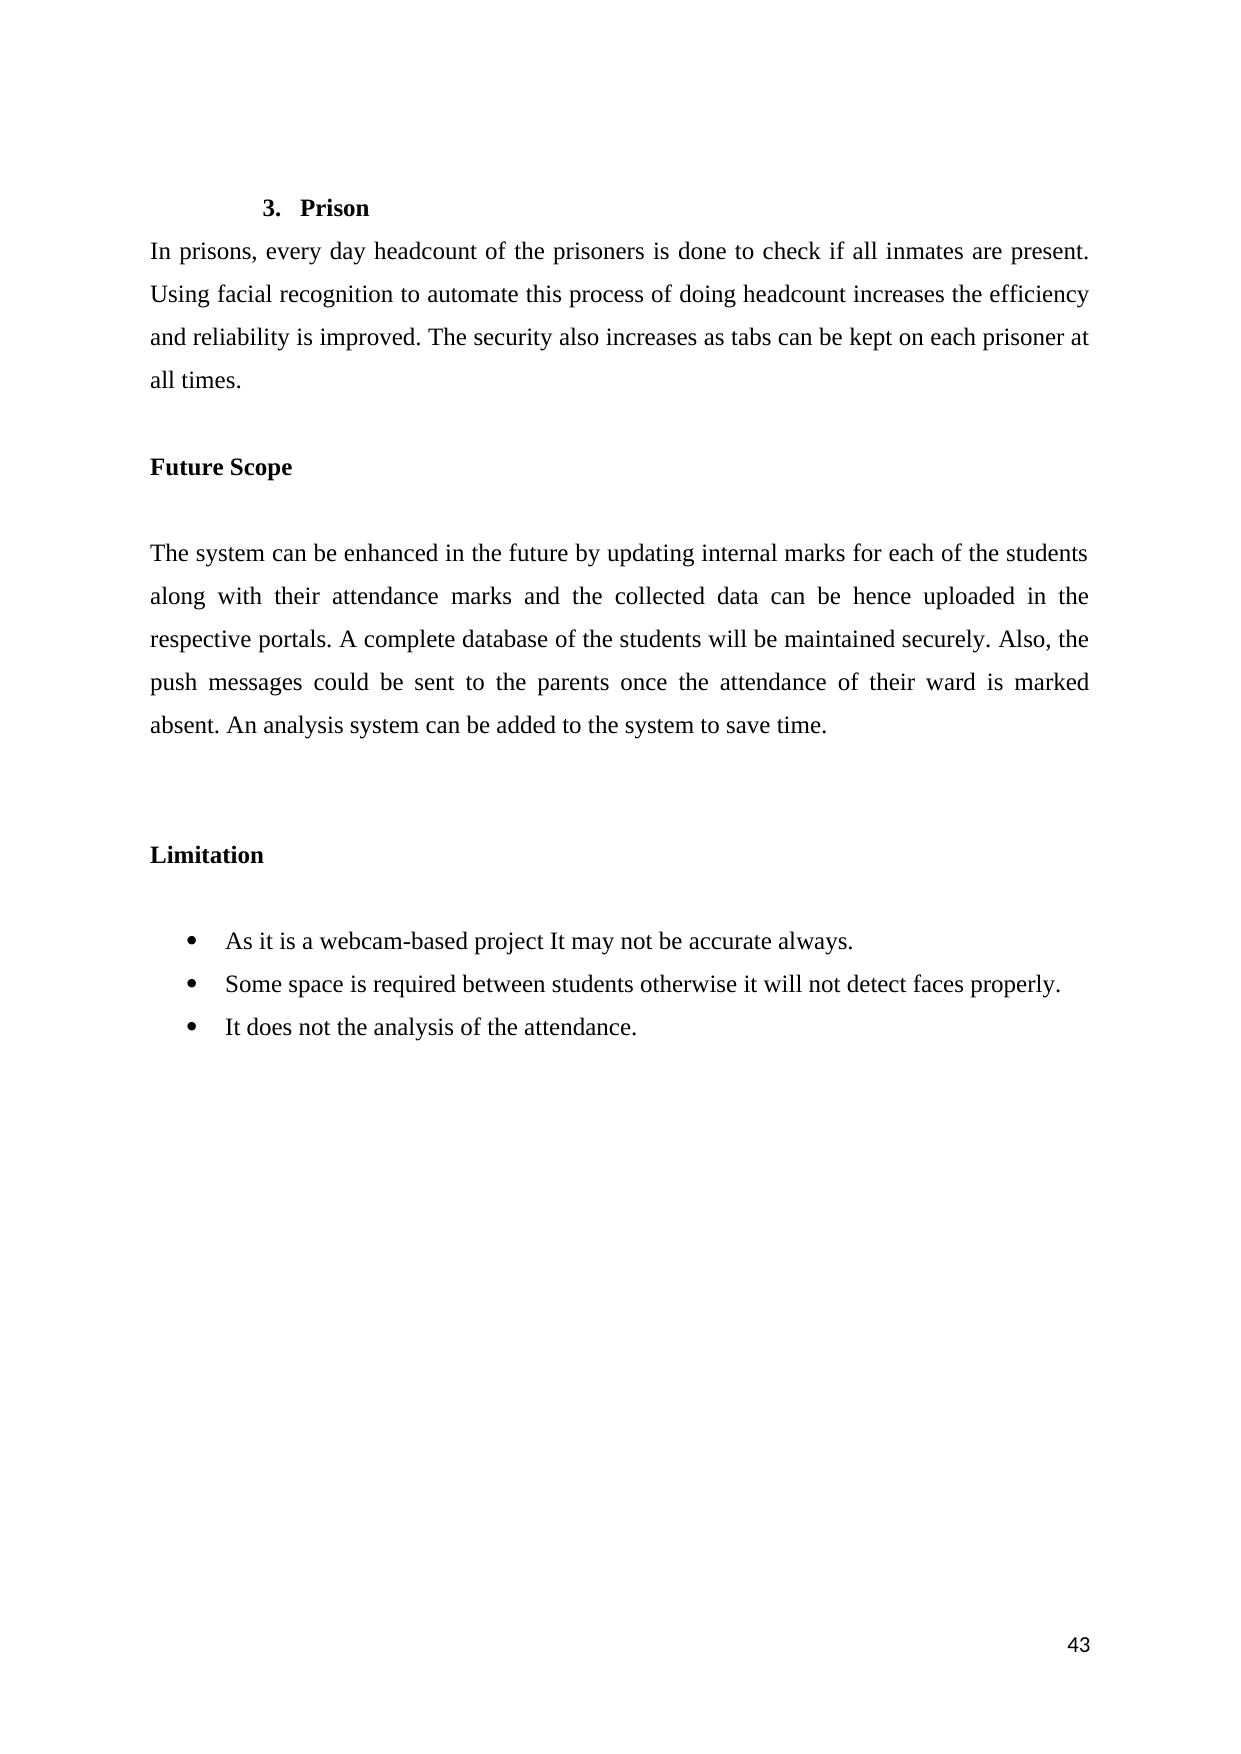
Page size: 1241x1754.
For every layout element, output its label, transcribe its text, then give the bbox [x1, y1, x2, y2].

text Limitation [150, 840, 1090, 869]
text In prisons, every day headcount of the prisoners is done to check if all inmates are present. Using facial recognition to automate this process of doing headcount increases the efficiency and reliability is improved. The security also increases as tabs can be kept on each prisoner at all times. [150, 236, 1090, 394]
list Some space is required between students otherwise it will not detect faces properly. [187, 969, 1090, 998]
text Future Scope [150, 452, 1090, 481]
list It does not the analysis of the attendance. [187, 1012, 1090, 1041]
list Prison [262, 193, 1090, 222]
list As it is a webcam-based project It may not be accurate always. [187, 926, 1090, 955]
text The system can be enhanced in the future by updating internal marks for each of the students along with their attendance marks and the collected data can be hence uploaded in the respective portals. A complete database of the students will be maintained securely. Also, the push messages could be sent to the parents once the attendance of their ward is marked absent. An analysis system can be added to the system to save time. [150, 538, 1090, 739]
